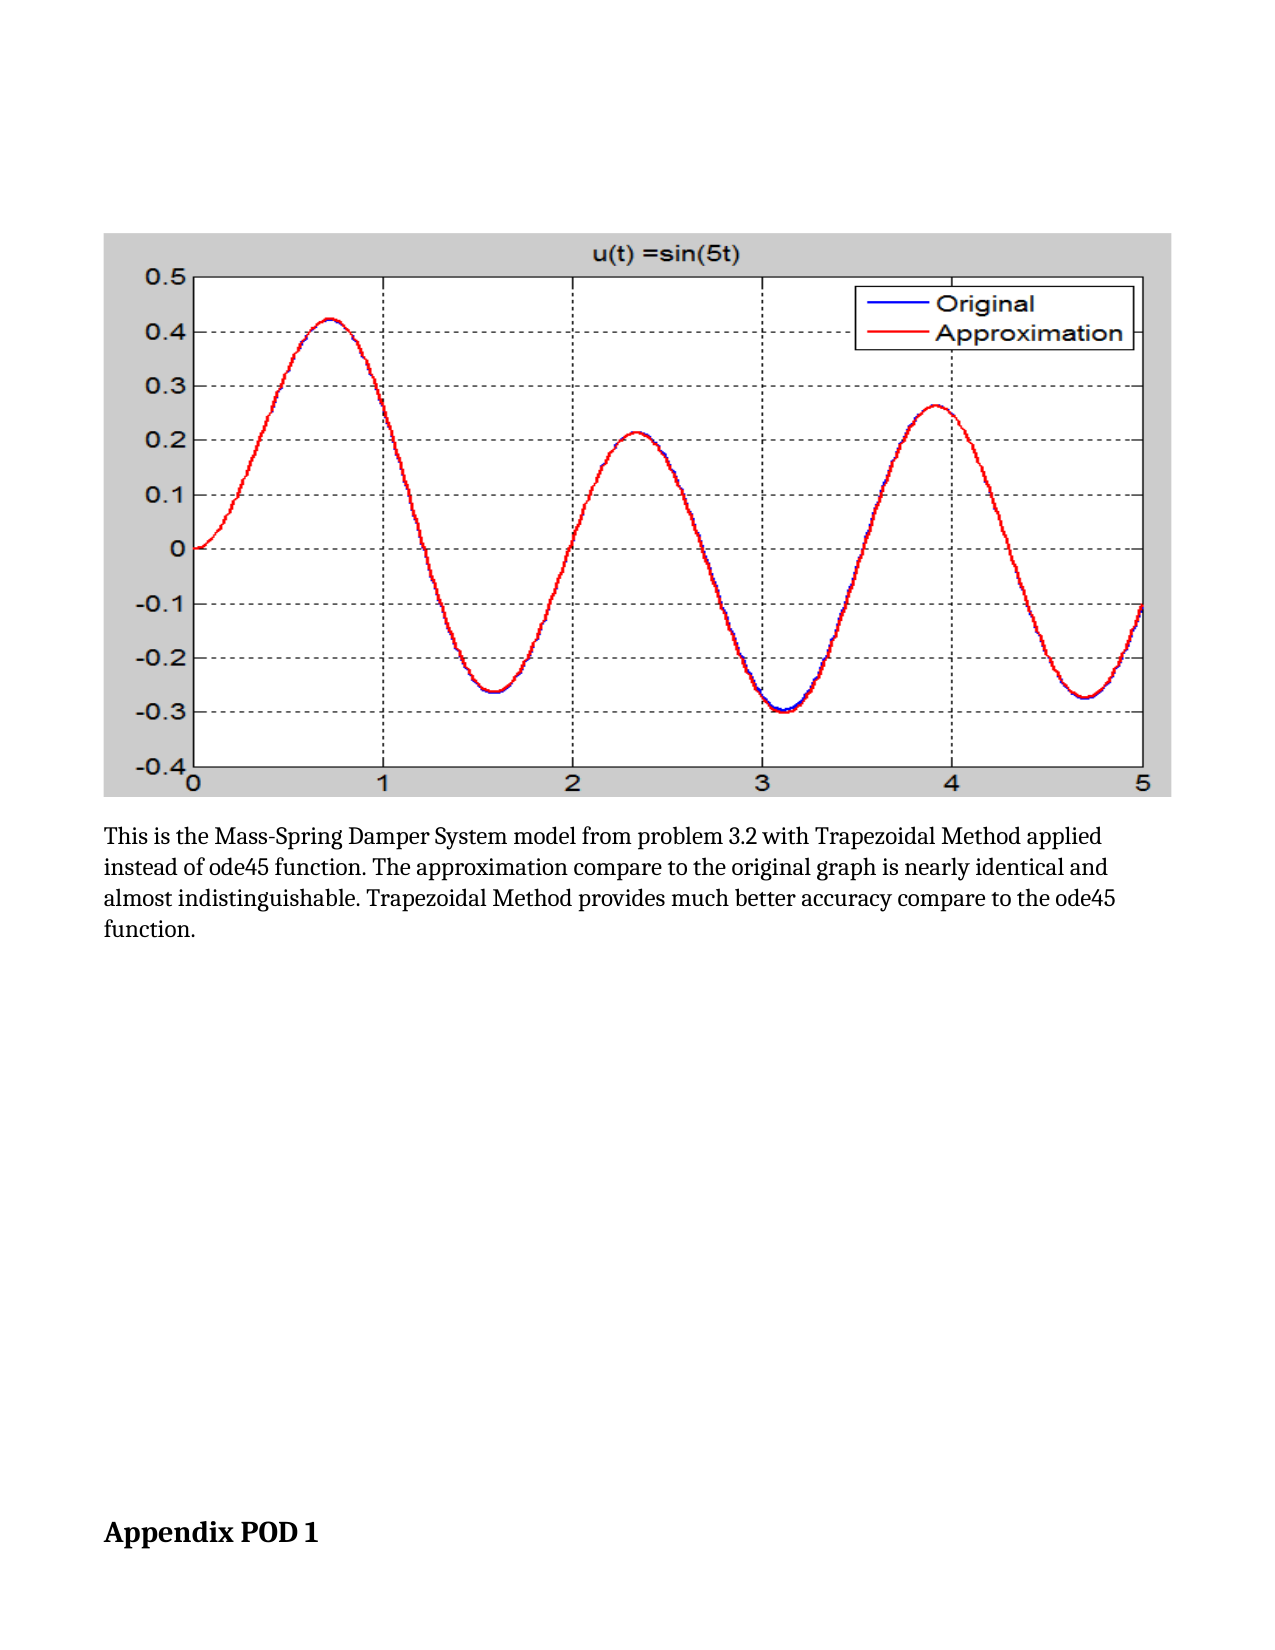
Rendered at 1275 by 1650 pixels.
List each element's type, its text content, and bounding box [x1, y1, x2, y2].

picture [103, 232, 1172, 797]
text This is the Mass-Spring Damper System model from problem 3.2 with Trapezoidal Method applied instead of ode45 function. The approximation compare to the original graph is nearly identical and almost indistinguishable. Trapezoidal Method provides much better accuracy compare to the ode45 function. [103, 822, 1173, 943]
text Appendix POD 1 [103, 1516, 1173, 1550]
